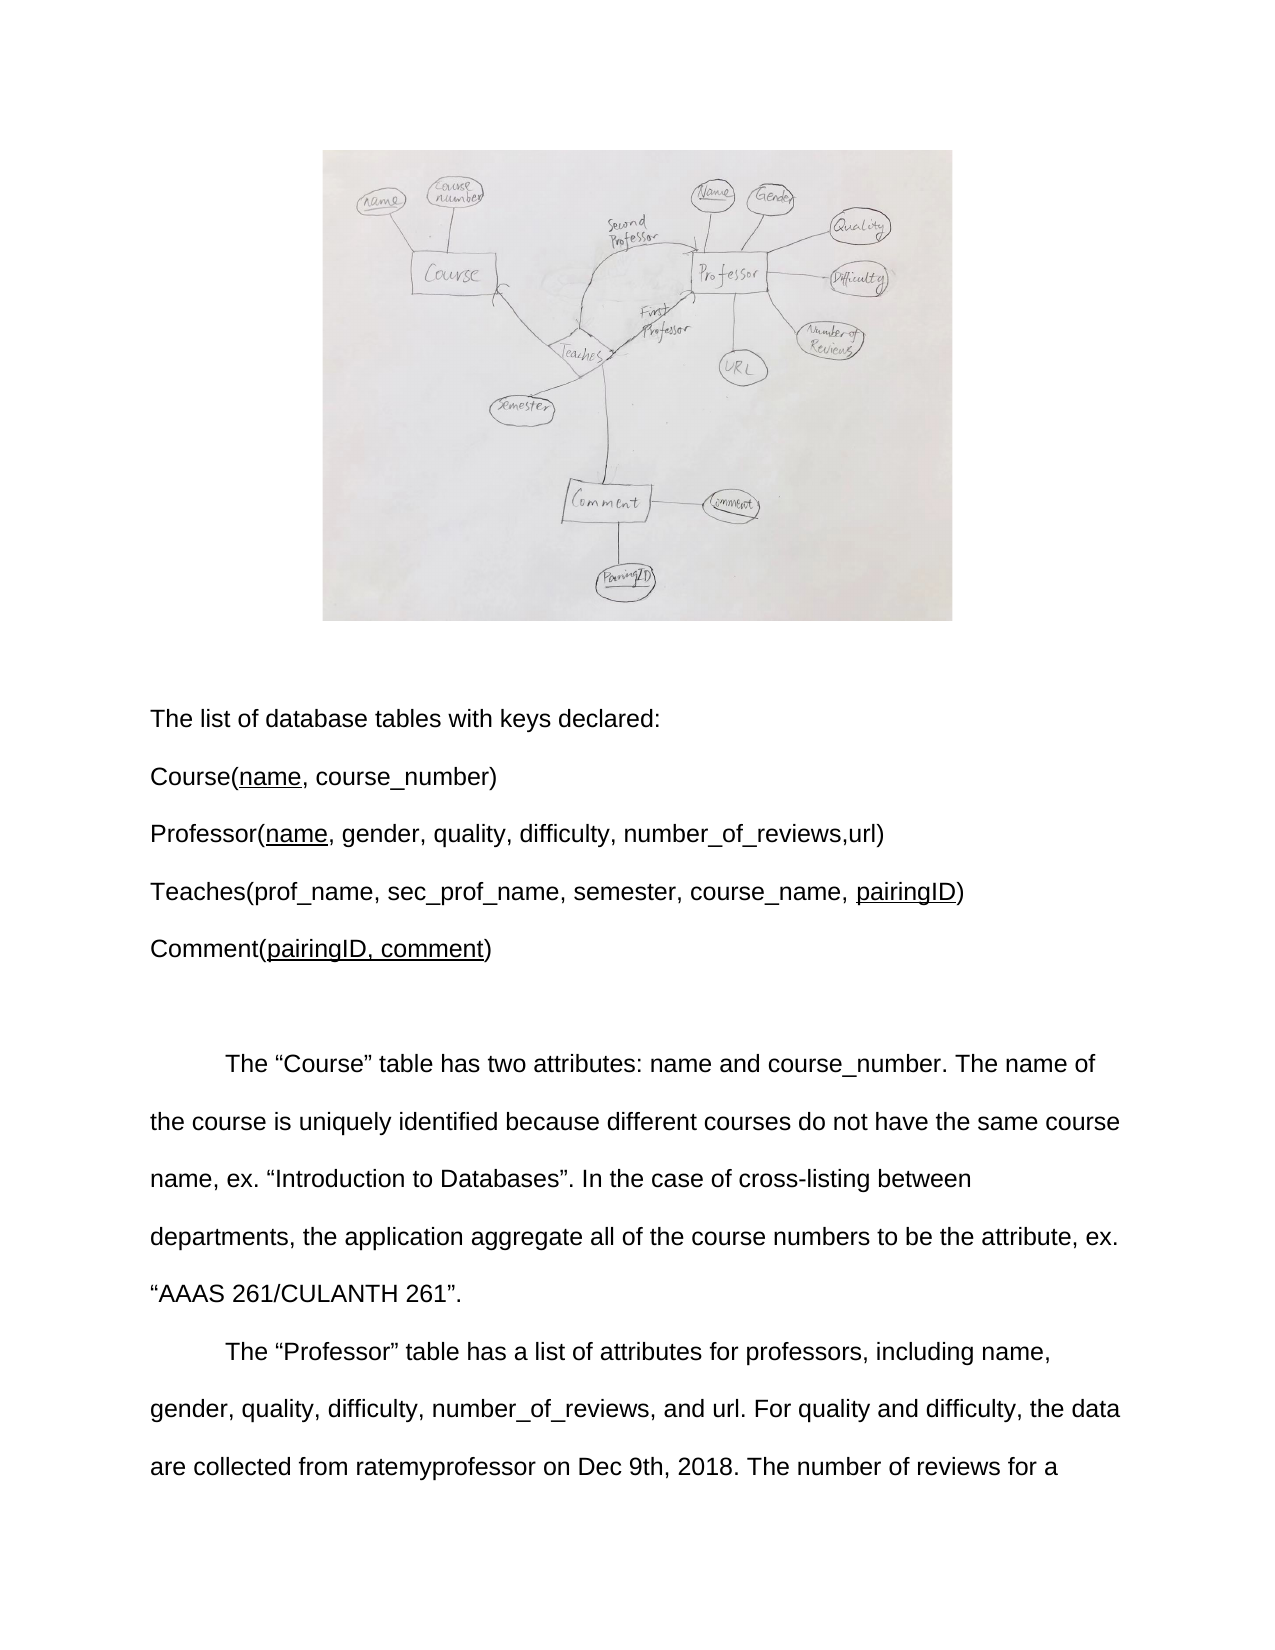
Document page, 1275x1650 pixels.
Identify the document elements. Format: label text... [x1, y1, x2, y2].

text Comment(pairingID, comment) [150, 934, 1125, 963]
picture [322, 150, 953, 621]
text Teaches(prof_name, sec_prof_name, semester, course_name, pairingID) [150, 877, 1125, 906]
text The “Course” table has two attributes: name and course_number. The name of the course is uniquely identified because different courses do not have the same course name, ex. “Introduction to Databases”. In the case of cross-listing between departments, the application aggregate all of the course numbers to be the attribute, ex. “AAAS 261/CULANTH 261”. [150, 1049, 1125, 1308]
text Professor(name, gender, quality, difficulty, number_of_reviews,url) [150, 819, 1125, 848]
text Course(name, course_number) [150, 762, 1125, 791]
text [150, 1337, 1125, 1481]
text The list of database tables with keys declared: [150, 704, 1125, 733]
